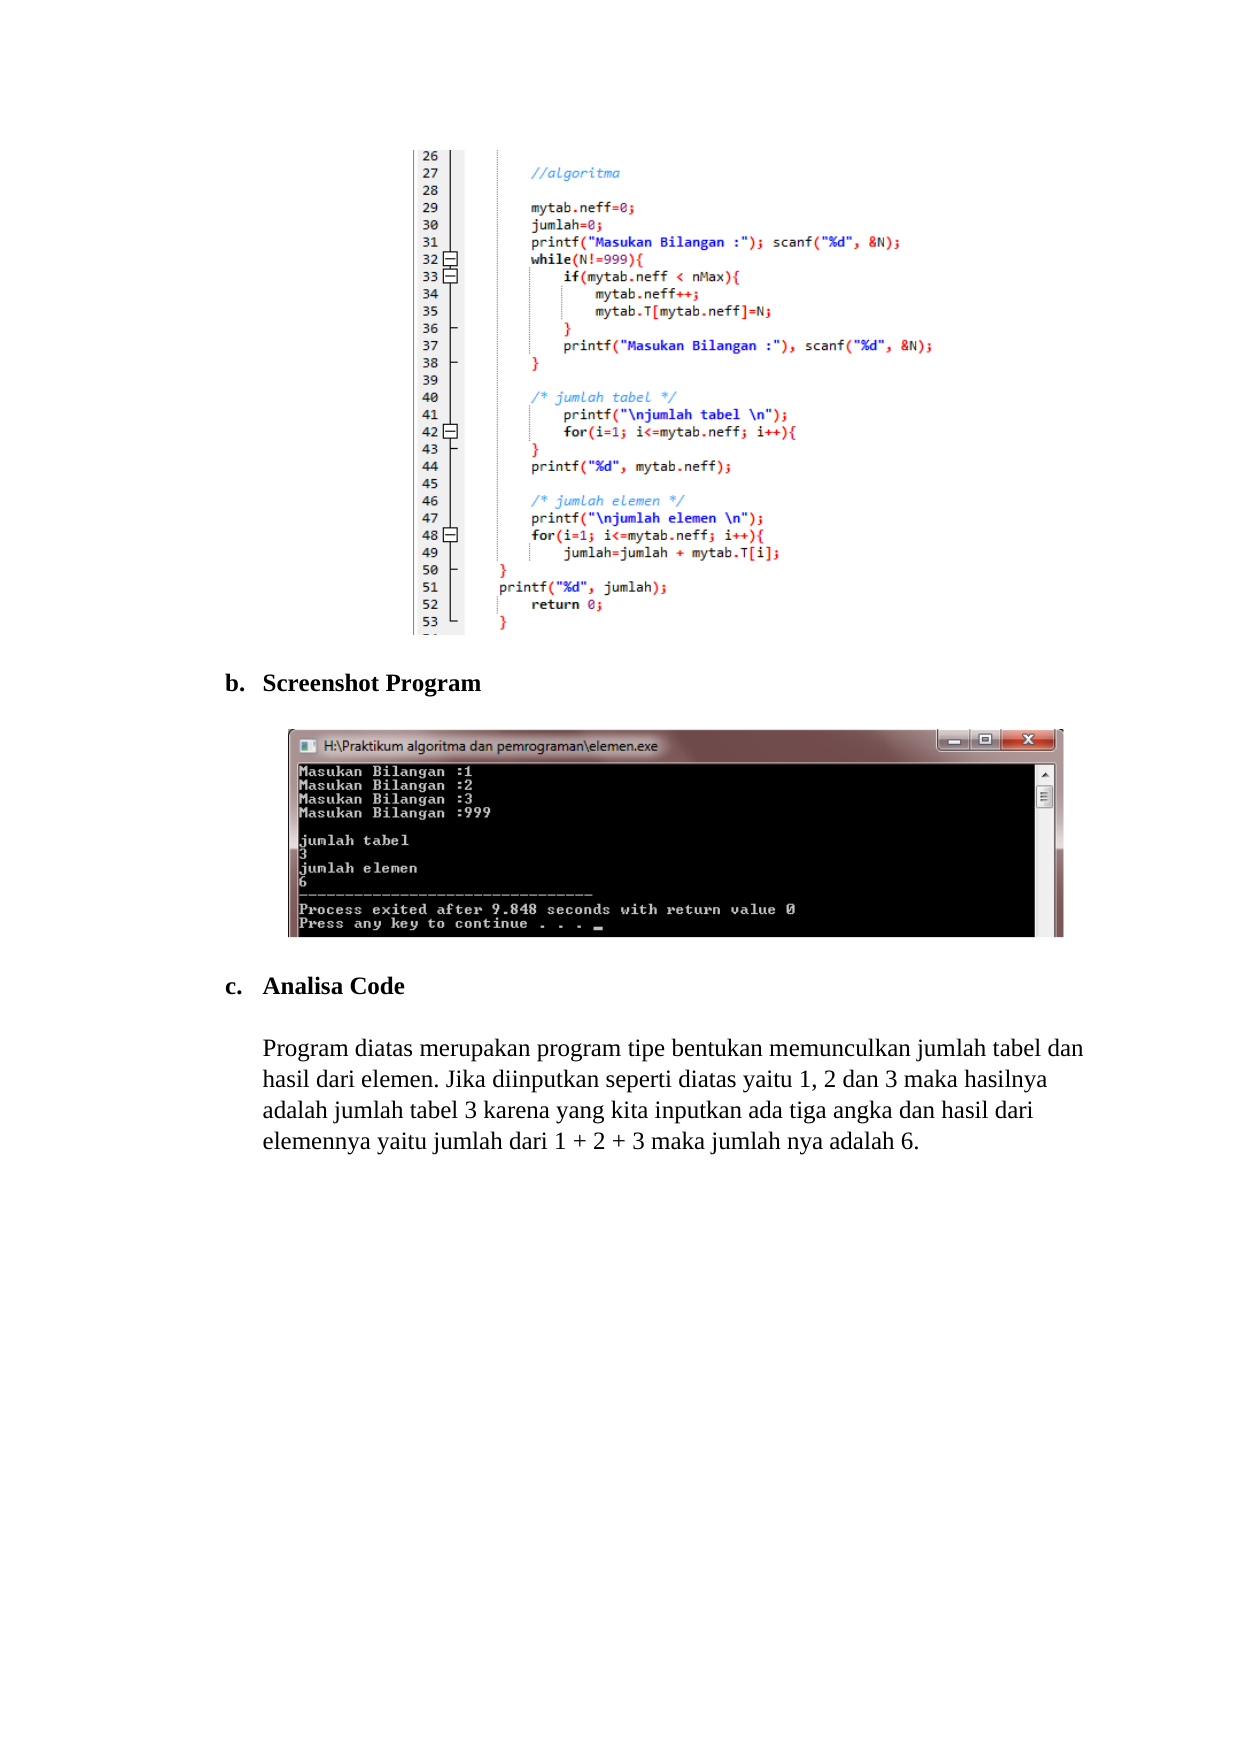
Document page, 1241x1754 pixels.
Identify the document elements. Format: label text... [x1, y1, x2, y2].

picture [413, 150, 940, 635]
list Analisa Code [225, 971, 1090, 999]
picture [288, 729, 1065, 938]
list Program diatas merupakan program tipe bentukan memunculkan jumlah tabel dan hasil dari elemen. Jika diinputkan seperti diatas yaitu 1, 2 dan 3 maka hasilnya adalah jumlah tabel 3 karena yang kita inputkan ada tiga angka dan hasil dari elemennya yaitu jumlah dari 1 + 2 + 3 maka jumlah nya adalah 6. [262, 1033, 1090, 1155]
list Screenshot Program [225, 668, 1090, 696]
